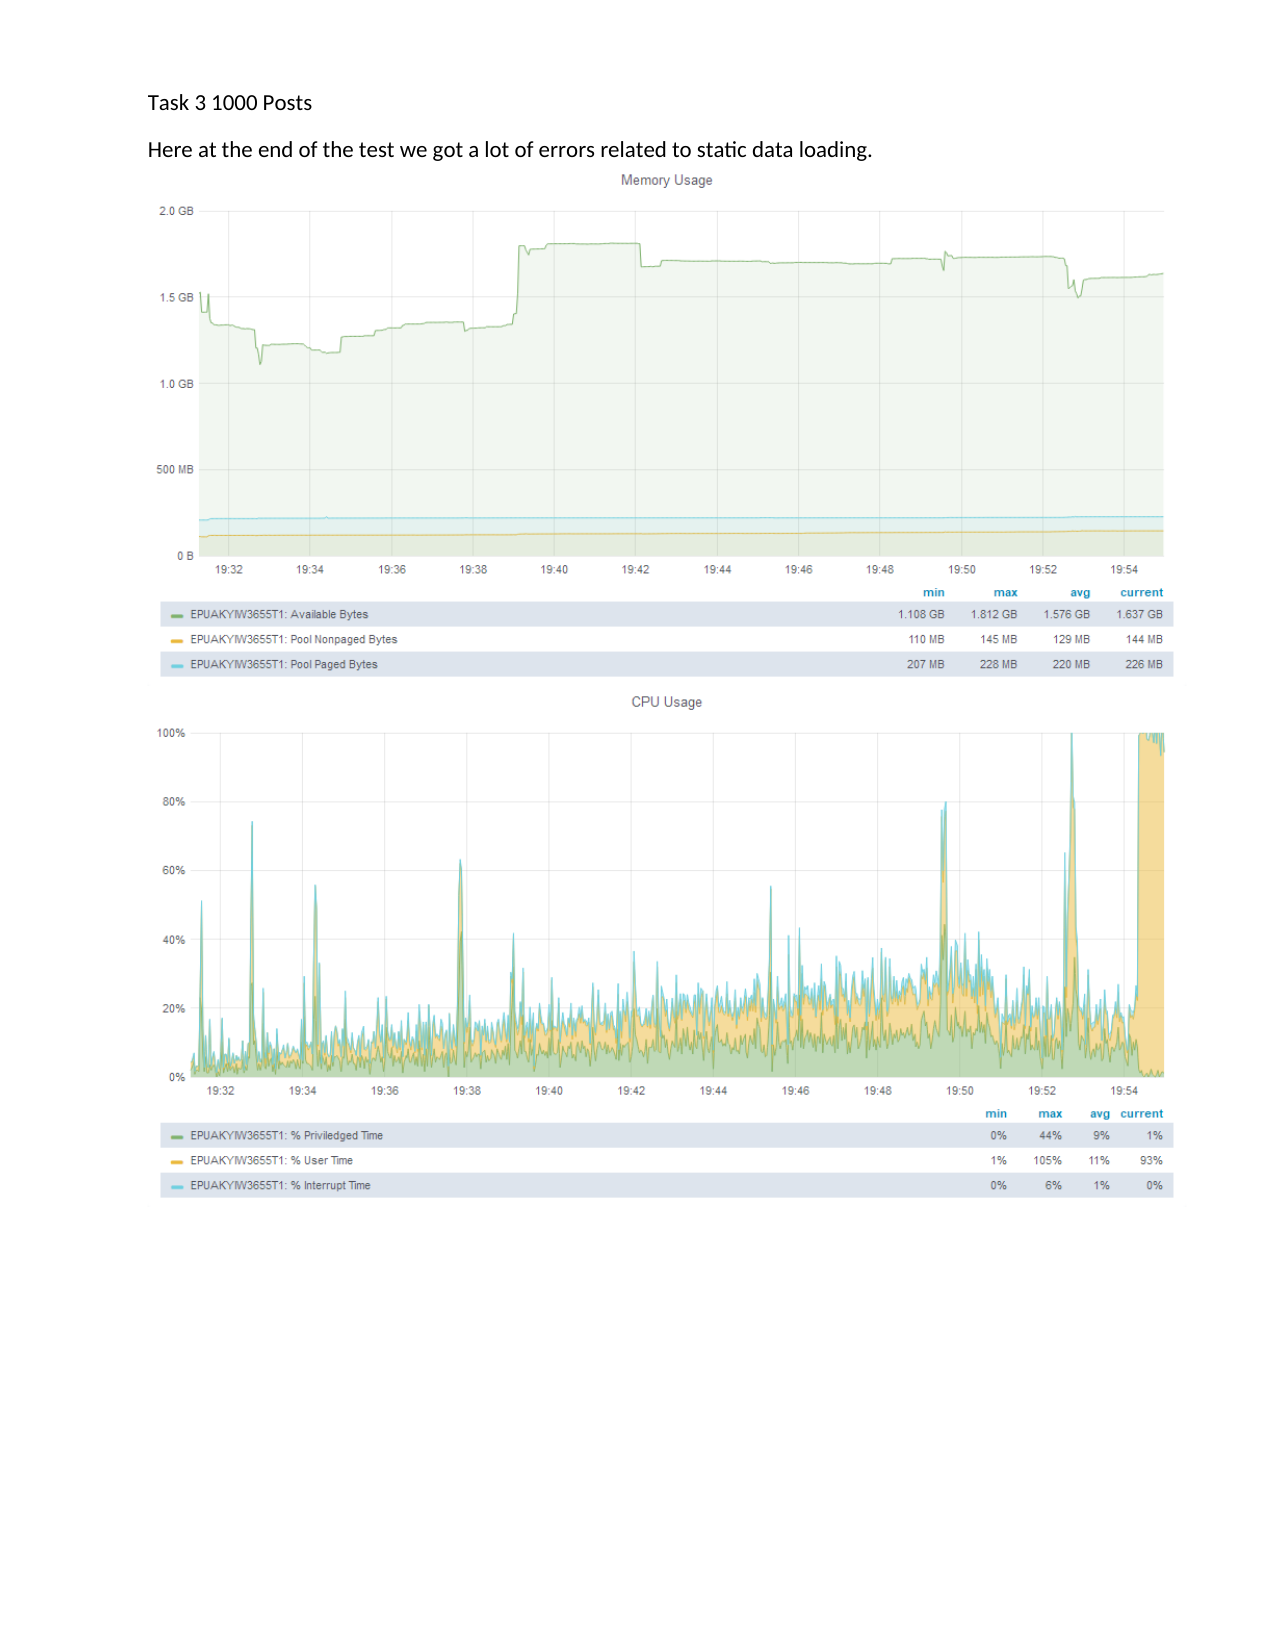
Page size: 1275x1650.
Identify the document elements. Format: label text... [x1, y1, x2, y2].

picture [147, 687, 1187, 1207]
picture [147, 165, 1187, 686]
text Task 3 1000 Posts [148, 88, 1186, 117]
text Here at the end of the test we got a lot of errors related to static data loading. [148, 135, 1186, 165]
